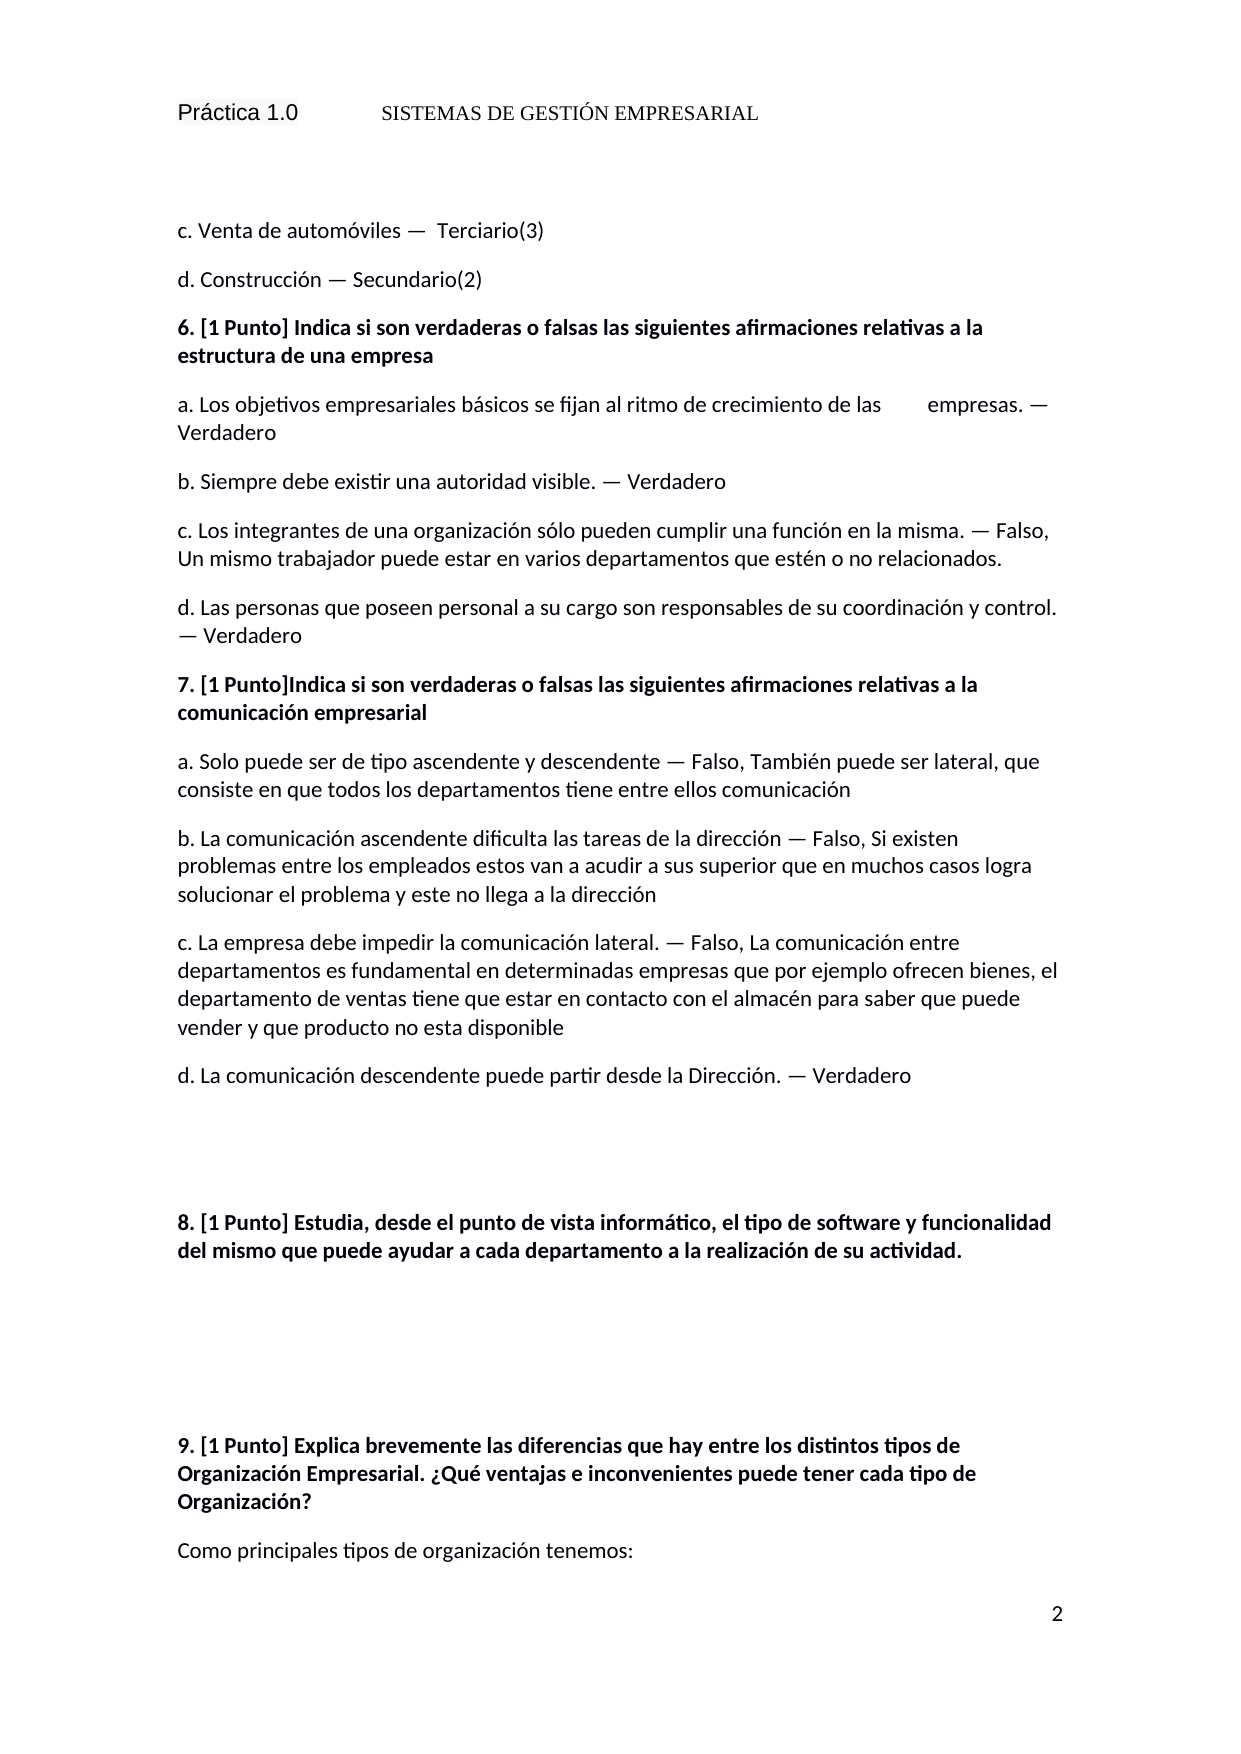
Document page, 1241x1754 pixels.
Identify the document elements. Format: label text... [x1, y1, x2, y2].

text b. Siempre debe existir una autoridad visible. — Verdadero [177, 467, 1063, 495]
text d. Construcción — Secundario(2) [177, 265, 1063, 293]
text a. Solo puede ser de tipo ascendente y descendente — Falso, También puede ser lateral, que consiste en que todos los departamentos tiene entre ellos comunicación [177, 747, 1063, 803]
text c. Venta de automóviles — Terciario(3) [177, 216, 1063, 244]
text 8. [1 Punto] Estudia, desde el punto de vista informático, el tipo de software y funcionalidad del mismo que puede ayudar a cada departamento a la realización de su actividad. [177, 1208, 1063, 1264]
text a. Los objetivos empresariales básicos se fijan al ritmo de crecimiento de las empresas. — Verdadero [177, 390, 1063, 446]
text 7. [1 Punto]Indica si son verdaderas o falsas las siguientes afirmaciones relativas a la comunicación empresarial [177, 670, 1063, 726]
text c. La empresa debe impedir la comunicación lateral. — Falso, La comunicación entre departamentos es fundamental en determinadas empresas que por ejemplo ofrecen bienes, el departamento de ventas tiene que estar en contacto con el almacén para saber que puede vender y que producto no esta disponible [177, 928, 1063, 1041]
text 9. [1 Punto] Explica brevemente las diferencias que hay entre los distintos tipos de Organización Empresarial. ¿Qué ventajas e inconvenientes puede tener cada tipo de Organización? [177, 1431, 1063, 1516]
text c. Los integrantes de una organización sólo pueden cumplir una función en la misma. — Falso, Un mismo trabajador puede estar en varios departamentos que estén o no relacionados. [177, 516, 1063, 572]
text d. Las personas que poseen personal a su cargo son responsables de su coordinación y control. — Verdadero [177, 593, 1063, 649]
text b. La comunicación ascendente dificulta las tareas de la dirección — Falso, Si existen problemas entre los empleados estos van a acudir a sus superior que en muchos casos logra solucionar el problema y este no llega a la dirección [177, 824, 1063, 908]
text 6. [1 Punto] Indica si son verdaderas o falsas las siguientes afirmaciones relativas a la estructura de una empresa [177, 313, 1063, 369]
text Como principales tipos de organización tenemos: [177, 1536, 1063, 1564]
text d. La comunicación descendente puede partir desde la Dirección. — Verdadero [177, 1061, 1063, 1089]
